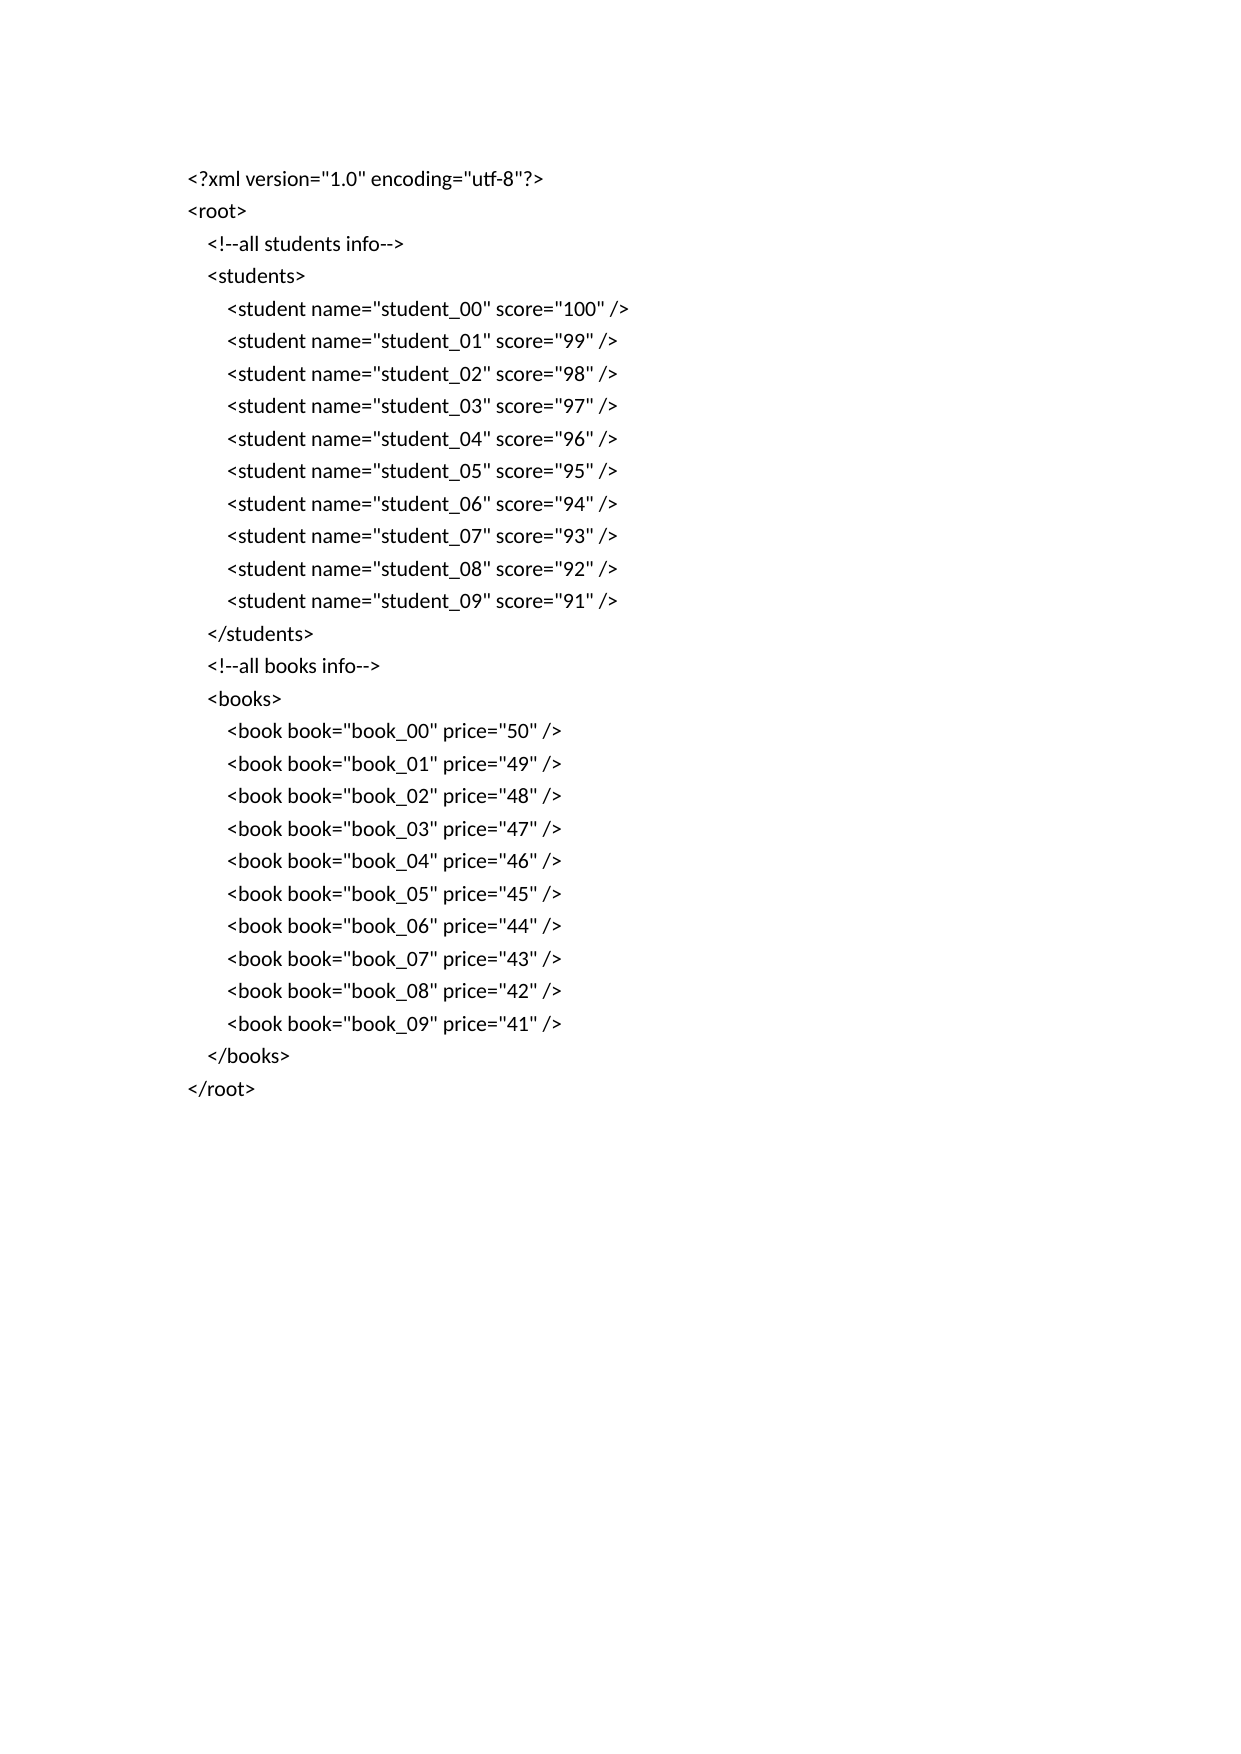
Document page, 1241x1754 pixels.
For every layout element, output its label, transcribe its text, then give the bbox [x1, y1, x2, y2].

text <book book="book_09" price="41" /> [187, 1007, 1053, 1039]
text <book book="book_04" price="46" /> [187, 844, 1053, 877]
text </books> [187, 1039, 1053, 1072]
text </students> [187, 617, 1053, 649]
text <students> [187, 259, 1053, 292]
text <book book="book_06" price="44" /> [187, 909, 1053, 942]
text <student name="student_00" score="100" /> [187, 292, 1053, 324]
text <student name="student_04" score="96" /> [187, 422, 1053, 454]
text <book book="book_00" price="50" /> [187, 714, 1053, 747]
text <book book="book_05" price="45" /> [187, 877, 1053, 909]
text </root> [187, 1072, 1053, 1104]
text <book book="book_01" price="49" /> [187, 747, 1053, 779]
text <!--all students info--> [187, 227, 1053, 259]
text <student name="student_02" score="98" /> [187, 357, 1053, 389]
text <student name="student_05" score="95" /> [187, 454, 1053, 487]
text <student name="student_01" score="99" /> [187, 324, 1053, 357]
text <student name="student_03" score="97" /> [187, 389, 1053, 422]
text <book book="book_07" price="43" /> [187, 942, 1053, 974]
text <book book="book_02" price="48" /> [187, 779, 1053, 812]
text <!--all books info--> [187, 649, 1053, 682]
text <books> [187, 682, 1053, 714]
text <book book="book_03" price="47" /> [187, 812, 1053, 844]
text <book book="book_08" price="42" /> [187, 974, 1053, 1007]
text <student name="student_06" score="94" /> [187, 487, 1053, 519]
text <student name="student_07" score="93" /> [187, 519, 1053, 552]
text <student name="student_09" score="91" /> [187, 584, 1053, 617]
text <?xml version="1.0" encoding="utf-8"?> [187, 162, 1053, 194]
text <student name="student_08" score="92" /> [187, 552, 1053, 584]
text <root> [187, 194, 1053, 227]
